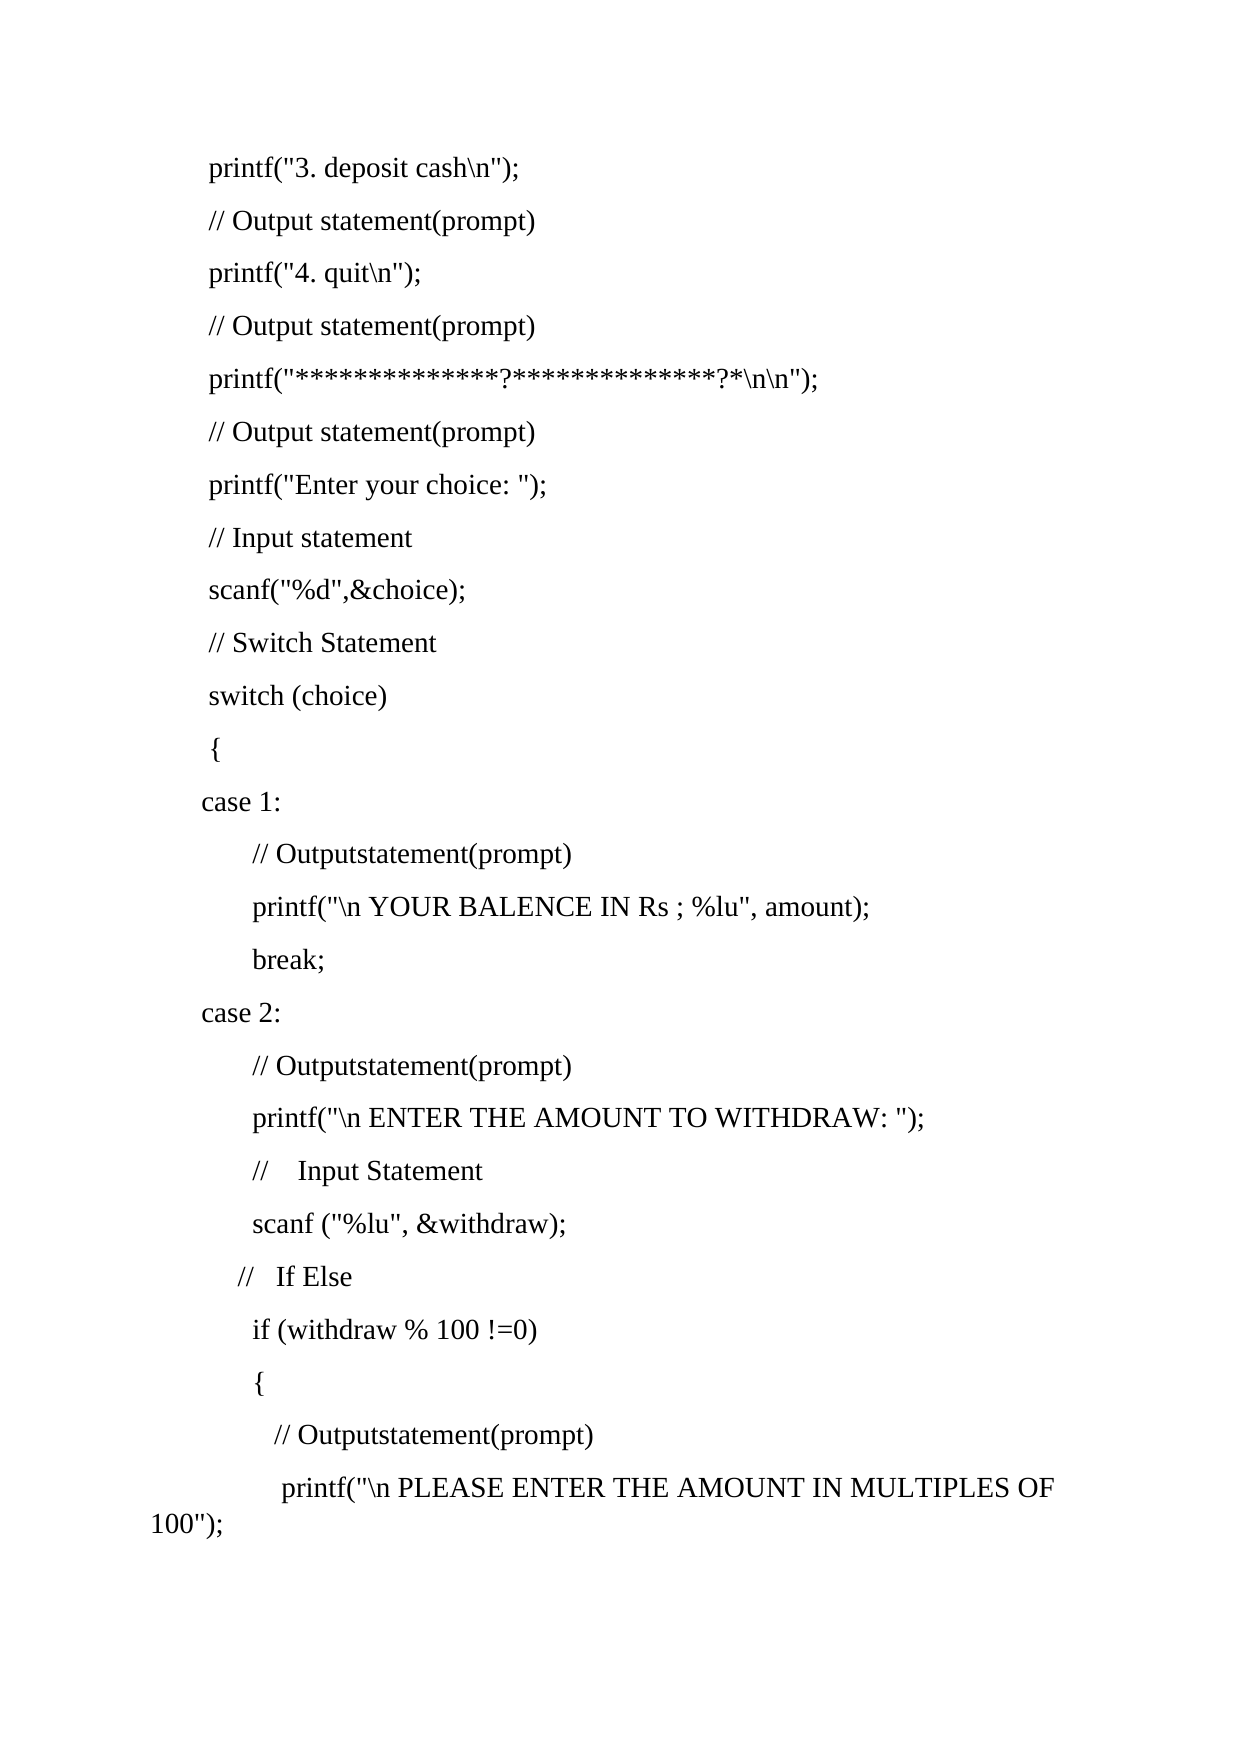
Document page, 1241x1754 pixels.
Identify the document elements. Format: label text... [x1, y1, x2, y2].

text // Outputstatement(prompt) [150, 837, 1090, 870]
text // Output statement(prompt) [150, 203, 1090, 236]
text // If Else [150, 1259, 1090, 1293]
text { [150, 731, 1090, 764]
text // Outputstatement(prompt) [150, 1048, 1090, 1081]
text printf("**************?**************?*\n\n"); [150, 361, 1090, 395]
text // Outputstatement(prompt) [150, 1417, 1090, 1451]
text printf("\n PLEASE ENTER THE AMOUNT IN MULTIPLES OF 100"); [150, 1470, 1090, 1540]
text case 1: [150, 784, 1090, 817]
text // Input Statement [150, 1153, 1090, 1187]
text if (withdraw % 100 !=0) [150, 1312, 1090, 1345]
text switch (choice) [150, 678, 1090, 712]
text { [150, 1365, 1090, 1398]
text scanf ("%lu", &withdraw); [150, 1206, 1090, 1240]
text // Output statement(prompt) [150, 414, 1090, 448]
text // Input statement [150, 520, 1090, 553]
text break; [150, 942, 1090, 976]
text scanf("%d",&choice); [150, 572, 1090, 606]
text // Output statement(prompt) [150, 308, 1090, 342]
text case 2: [150, 995, 1090, 1028]
text // Switch Statement [150, 625, 1090, 659]
text printf("Enter your choice: "); [150, 467, 1090, 500]
text printf("3. deposit cash\n"); [150, 150, 1090, 183]
text printf("\n ENTER THE AMOUNT TO WITHDRAW: "); [150, 1101, 1090, 1134]
text printf("4. quit\n"); [150, 256, 1090, 289]
text printf("\n YOUR BALENCE IN Rs ; %lu", amount); [150, 889, 1090, 923]
